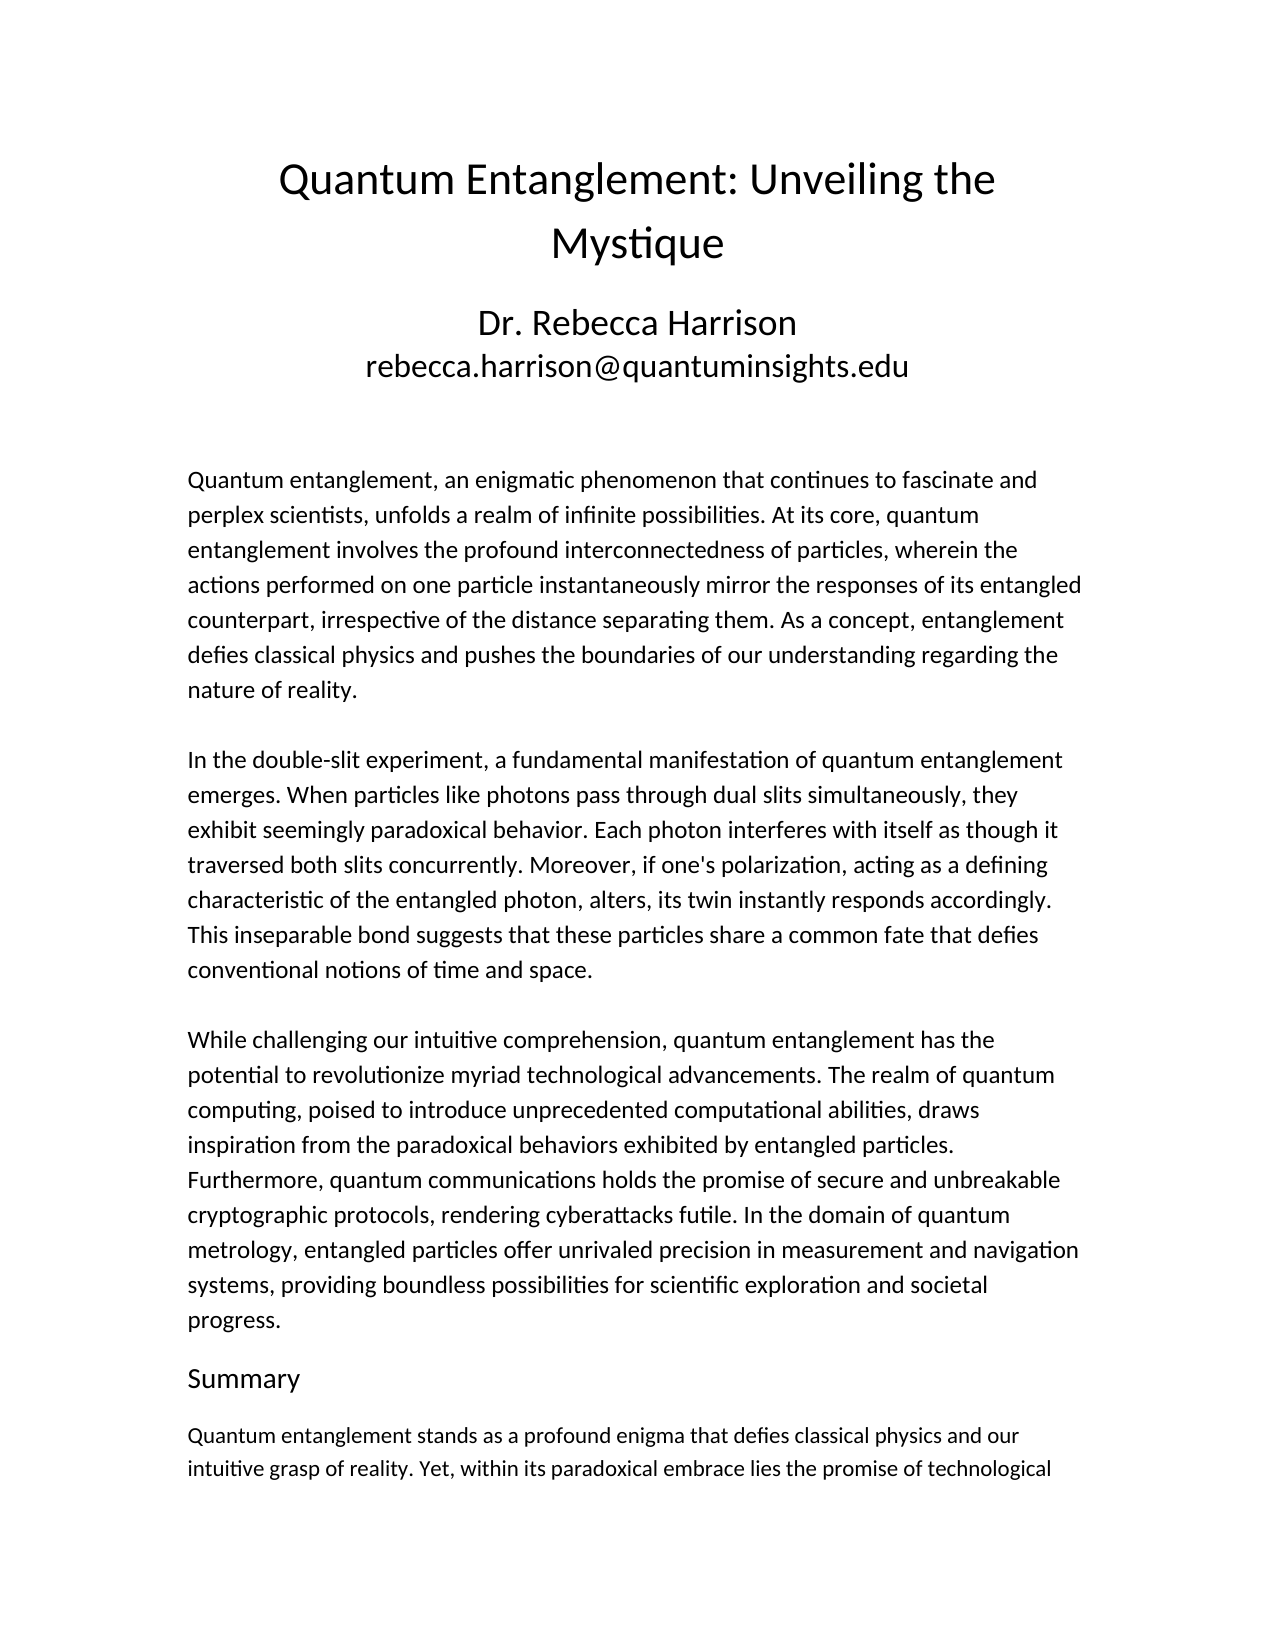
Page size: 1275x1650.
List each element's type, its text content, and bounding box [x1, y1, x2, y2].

text Quantum Entanglement: Unveiling the Mystique [187, 150, 1087, 270]
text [187, 1421, 1087, 1482]
text rebecca.harrison@quantuminsights.edu [187, 345, 1087, 386]
text Summary [187, 1360, 1087, 1395]
text Quantum entanglement, an enigmatic phenomenon that continues to fascinate and perplex scientists, unfolds a realm of infinite possibilities. At its core, quantum entanglement involves the profound interconnectedness of particles, wherein the actions performed on one particle instantaneously mirror the responses of its entangled counterpart, irrespective of the distance separating them. As a concept, entanglement defies classical physics and pushes the boundaries of our understanding regarding the nature of reality. In the double-slit experiment, a fundamental manifestation of quantum entanglement emerges. When particles like photons pass through dual slits simultaneously, they exhibit seemingly paradoxical behavior. Each photon interferes with itself as though it traversed both slits concurrently. Moreover, if one's polarization, acting as a defining characteristic of the entangled photon, alters, its twin instantly responds accordingly. This inseparable bond suggests that these particles share a common fate that defies conventional notions of time and space. While challenging our intuitive comprehension, quantum entanglement has the potential to revolutionize myriad technological advancements. The realm of quantum computing, poised to introduce unprecedented computational abilities, draws inspiration from the paradoxical behaviors exhibited by entangled particles. Furthermore, quantum communications holds the promise of secure and unbreakable cryptographic protocols, rendering cyberattacks futile. In the domain of quantum metrology, entangled particles offer unrivaled precision in measurement and navigation systems, providing boundless possibilities for scientific exploration and societal progress. [187, 464, 1087, 1334]
text Dr. Rebecca Harrison [187, 299, 1087, 345]
